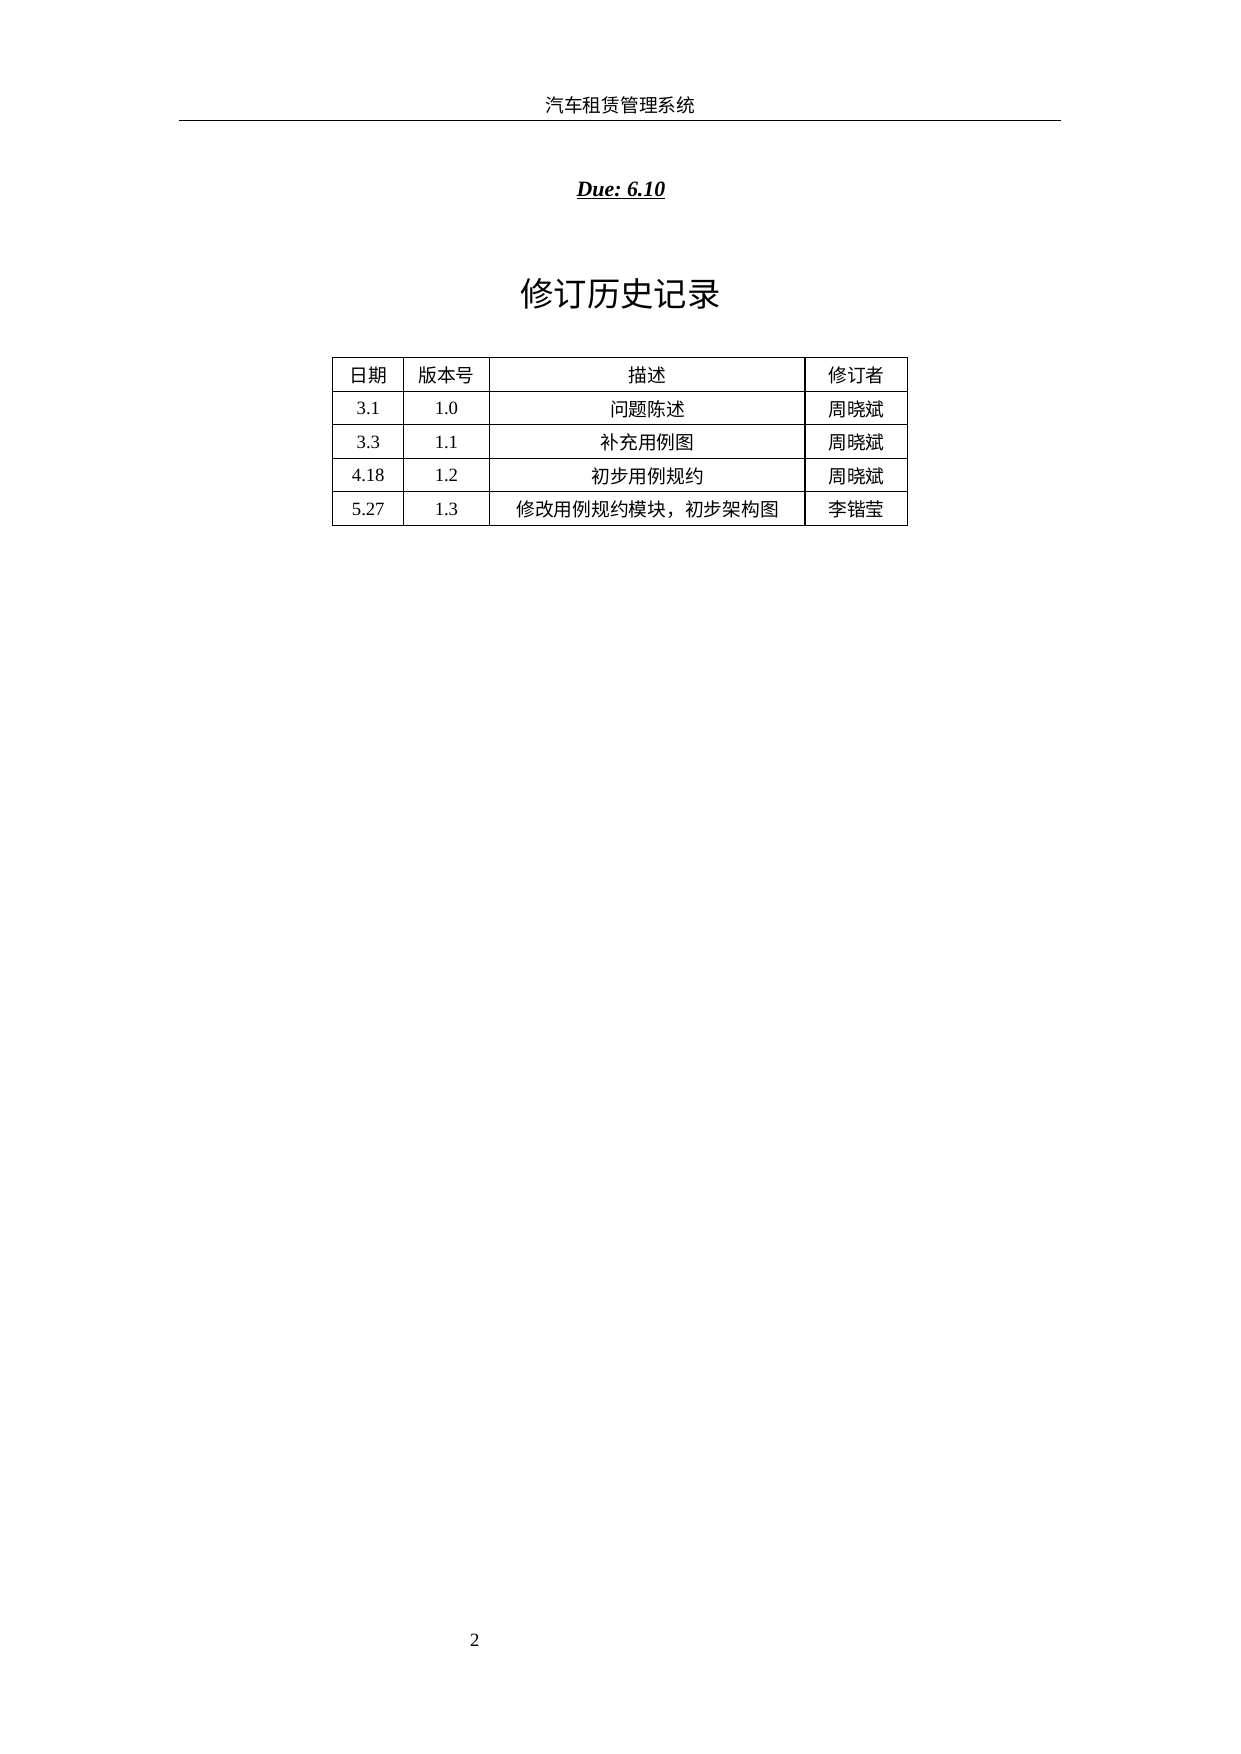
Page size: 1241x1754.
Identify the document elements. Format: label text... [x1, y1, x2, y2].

table_cell 5.27 [333, 492, 403, 525]
table_header 修订者 [806, 358, 907, 391]
table_cell 1.3 [404, 492, 489, 525]
table_cell 4.18 [333, 459, 403, 491]
table_cell 1.2 [404, 459, 489, 491]
table_cell 修改用例规约模块，初步架构图 [490, 492, 804, 525]
table_header 版本号 [404, 358, 489, 391]
table_cell 李锴莹 [806, 492, 907, 525]
text 修订历史记录 [187, 259, 1053, 324]
table_cell 3.3 [333, 425, 403, 458]
table_cell 周晓斌 [806, 425, 907, 458]
table_cell 初步用例规约 [490, 459, 804, 491]
table_cell 周晓斌 [806, 392, 907, 424]
table_header 日期 [333, 358, 403, 391]
table_header 描述 [490, 358, 804, 391]
table_cell 1.1 [404, 425, 489, 458]
table_cell 补充用例图 [490, 425, 804, 458]
table_cell 3.1 [333, 392, 403, 424]
table_cell 1.0 [404, 392, 489, 424]
table_cell 周晓斌 [806, 459, 907, 491]
table_cell 问题陈述 [490, 392, 804, 424]
